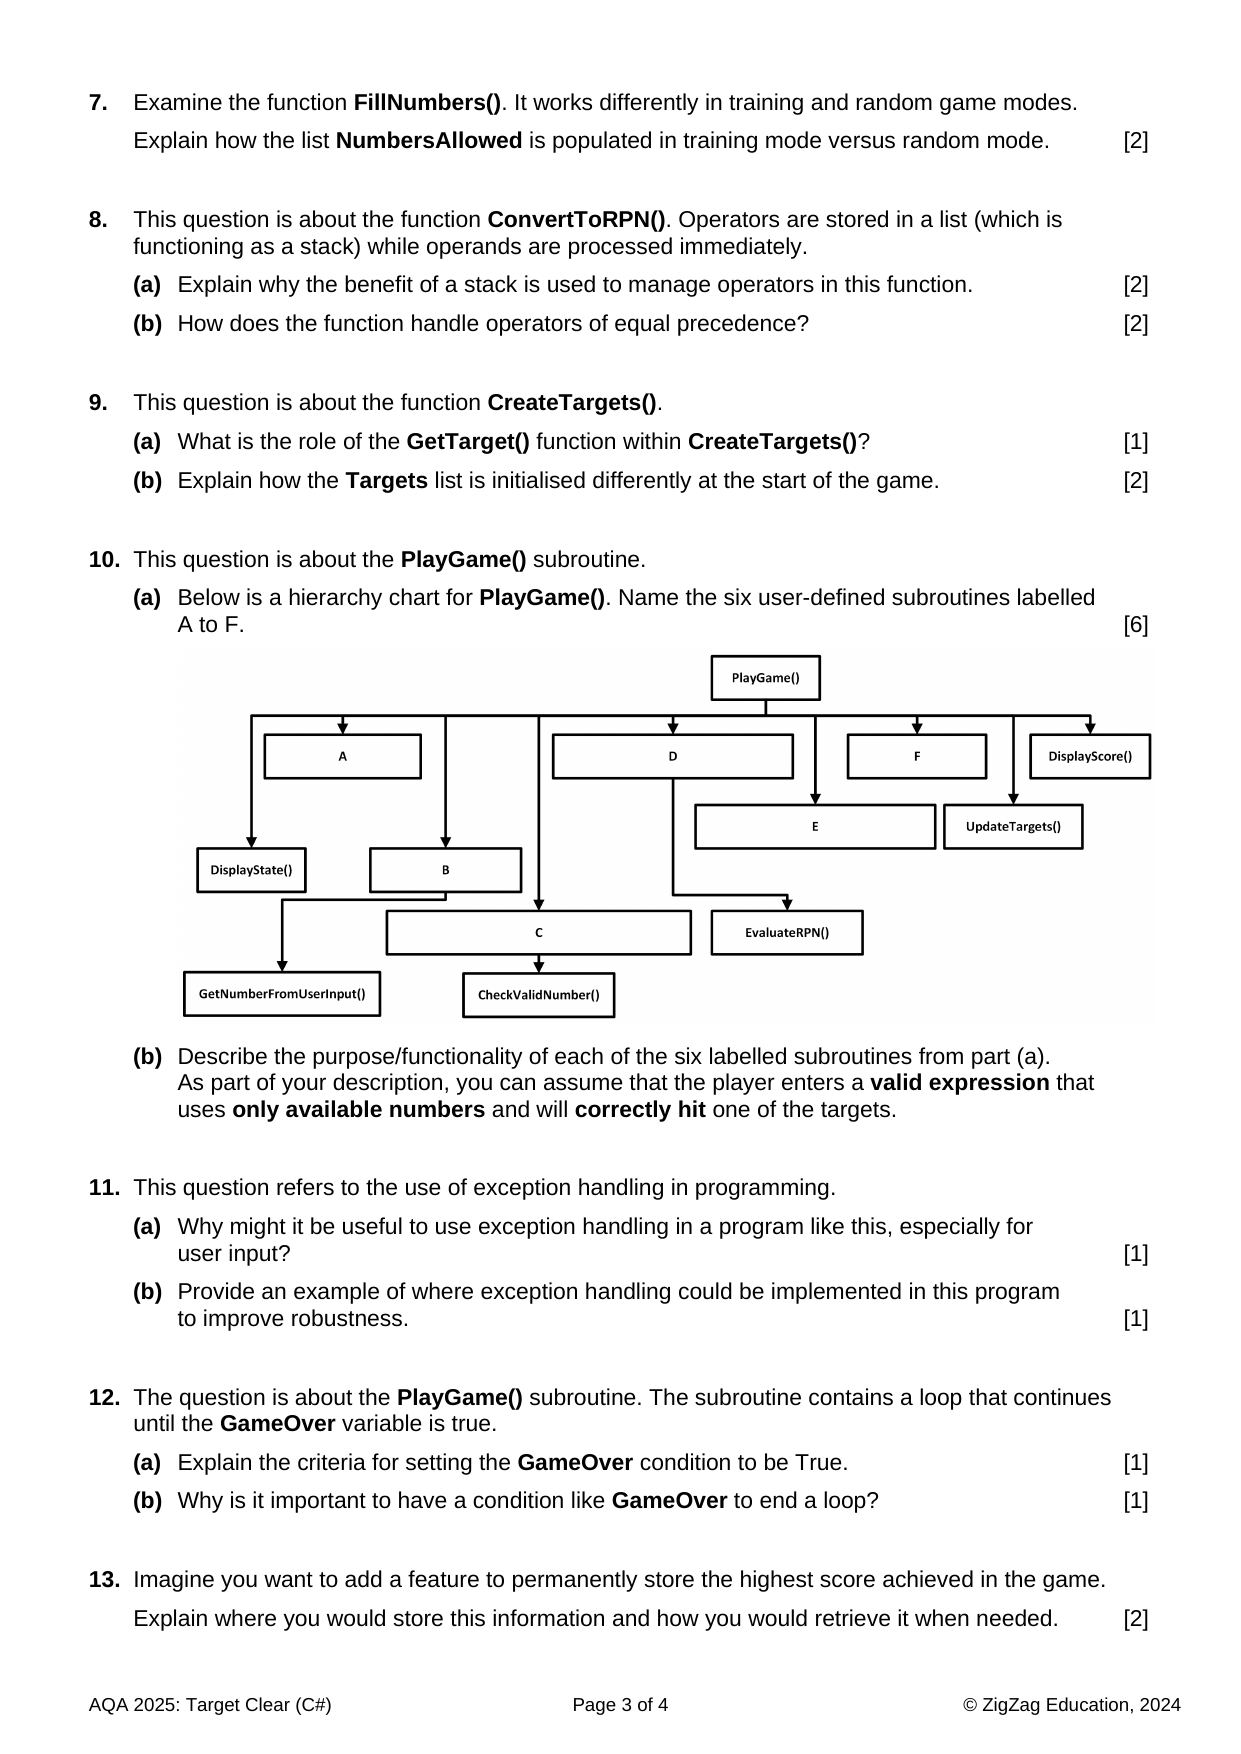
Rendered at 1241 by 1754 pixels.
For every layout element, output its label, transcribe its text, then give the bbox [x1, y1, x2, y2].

text 13. Imagine you want to add a feature to permanently store the highest score achieved in the game. [89, 1566, 1152, 1593]
picture [177, 649, 1157, 1024]
text (a) What is the role of the GetTarget() function within CreateTargets()? [1] [133, 428, 1152, 454]
text 7. Examine the function FillNumbers(). It works differently in training and random game modes. [89, 89, 1152, 115]
text (b) Why is it important to have a condition like GameOver to end a loop? [1] [133, 1487, 1152, 1514]
text Explain how the list NumbersAllowed is populated in training mode versus random mode. [2] [89, 127, 1152, 154]
text (a) Explain why the benefit of a stack is used to manage operators in this function. [2] [133, 271, 1152, 298]
text 8. This question is about the function ConvertToRPN(). Operators are stored in a list (which is functioning as a stack) while operands are processed immediately. [89, 206, 1152, 259]
text 9. This question is about the function CreateTargets(). [89, 389, 1152, 415]
text (b) How does the function handle operators of equal precedence? [2] [133, 310, 1152, 337]
text (a) Below is a hierarchy chart for PlayGame(). Name the six user-defined subroutines labelled A to F. [6] [133, 584, 1152, 637]
text (a) Explain the criteria for setting the GameOver condition to be True. [1] [133, 1449, 1152, 1475]
text (b) Provide an example of where exception handling could be implemented in this program to improve robustness. [1] [133, 1278, 1152, 1331]
text (b) Explain how the Targets list is initialised differently at the start of the game. [2] [133, 467, 1152, 493]
text 10. This question is about the PlayGame() subroutine. [89, 546, 1152, 572]
text (a) Why might it be useful to use exception handling in a program like this, especially for user input? [1] [133, 1213, 1152, 1266]
text (b) Describe the purpose/functionality of each of the six labelled subroutines from part (a). As part of your description, you can assume that the player enters a valid expression that uses only available numbers and will correctly hit one of the targets. [6] [133, 1043, 1104, 1122]
text Explain where you would store this information and how you would retrieve it when needed. [2] [89, 1605, 1152, 1631]
text 12. The question is about the PlayGame() subroutine. The subroutine contains a loop that continues until the GameOver variable is true. [89, 1383, 1152, 1436]
text 11. This question refers to the use of exception handling in programming. [89, 1174, 1152, 1201]
